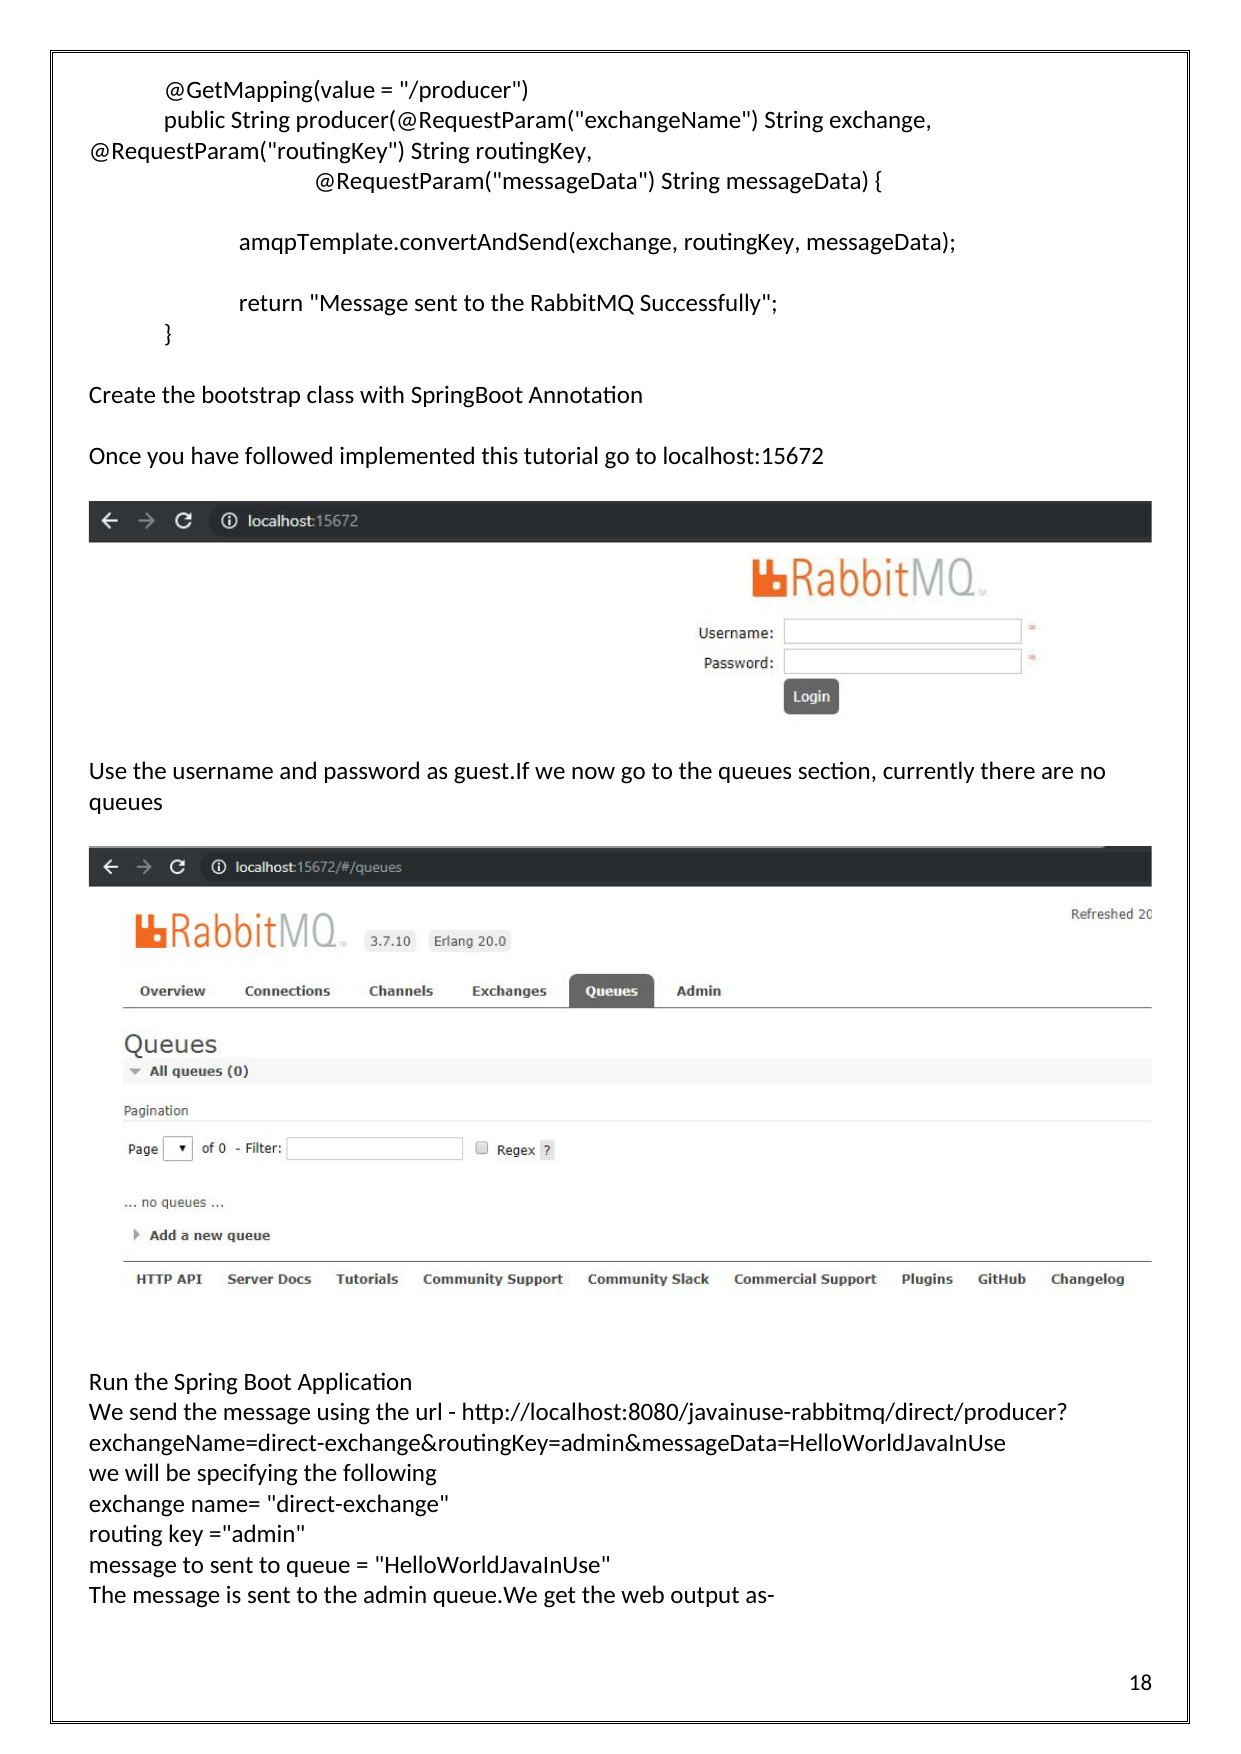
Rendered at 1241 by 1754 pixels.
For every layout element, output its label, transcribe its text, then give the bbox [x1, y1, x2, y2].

text Once you have followed implemented this tutorial go to localhost:15672 [89, 440, 1152, 471]
text Use the username and password as guest.If we now go to the queues section, currently there are no queues [89, 756, 1152, 816]
text } [89, 318, 1152, 348]
text @GetMapping(value = "/producer") [89, 74, 1152, 104]
picture [88, 846, 1152, 1366]
text we will be specifying the following [89, 1457, 1152, 1488]
text message to sent to queue = "HelloWorldJavaInUse" [89, 1549, 1152, 1579]
text Run the Spring Boot Application [89, 1366, 1152, 1396]
text The message is sent to the admin queue.We get the web output as- [89, 1579, 1152, 1610]
text We send the message using the url - http://localhost:8080/javainuse-rabbitmq/direct/producer?exchangeName=direct-exchange&routingKey=admin&messageData=HelloWorldJavaInUse [89, 1396, 1152, 1457]
text amqpTemplate.convertAndSend(exchange, routingKey, messageData); [89, 226, 1152, 257]
text Create the bootstrap class with SpringBoot Annotation [89, 379, 1152, 409]
text routing key ="admin" [89, 1518, 1152, 1549]
text exchange name= "direct-exchange" [89, 1488, 1152, 1518]
text public String producer(@RequestParam("exchangeName") String exchange, @RequestParam("routingKey") String routingKey, [89, 104, 1152, 165]
picture [88, 501, 1152, 756]
text @RequestParam("messageData") String messageData) { [89, 165, 1152, 196]
text return "Message sent to the RabbitMQ Successfully"; [89, 287, 1152, 318]
